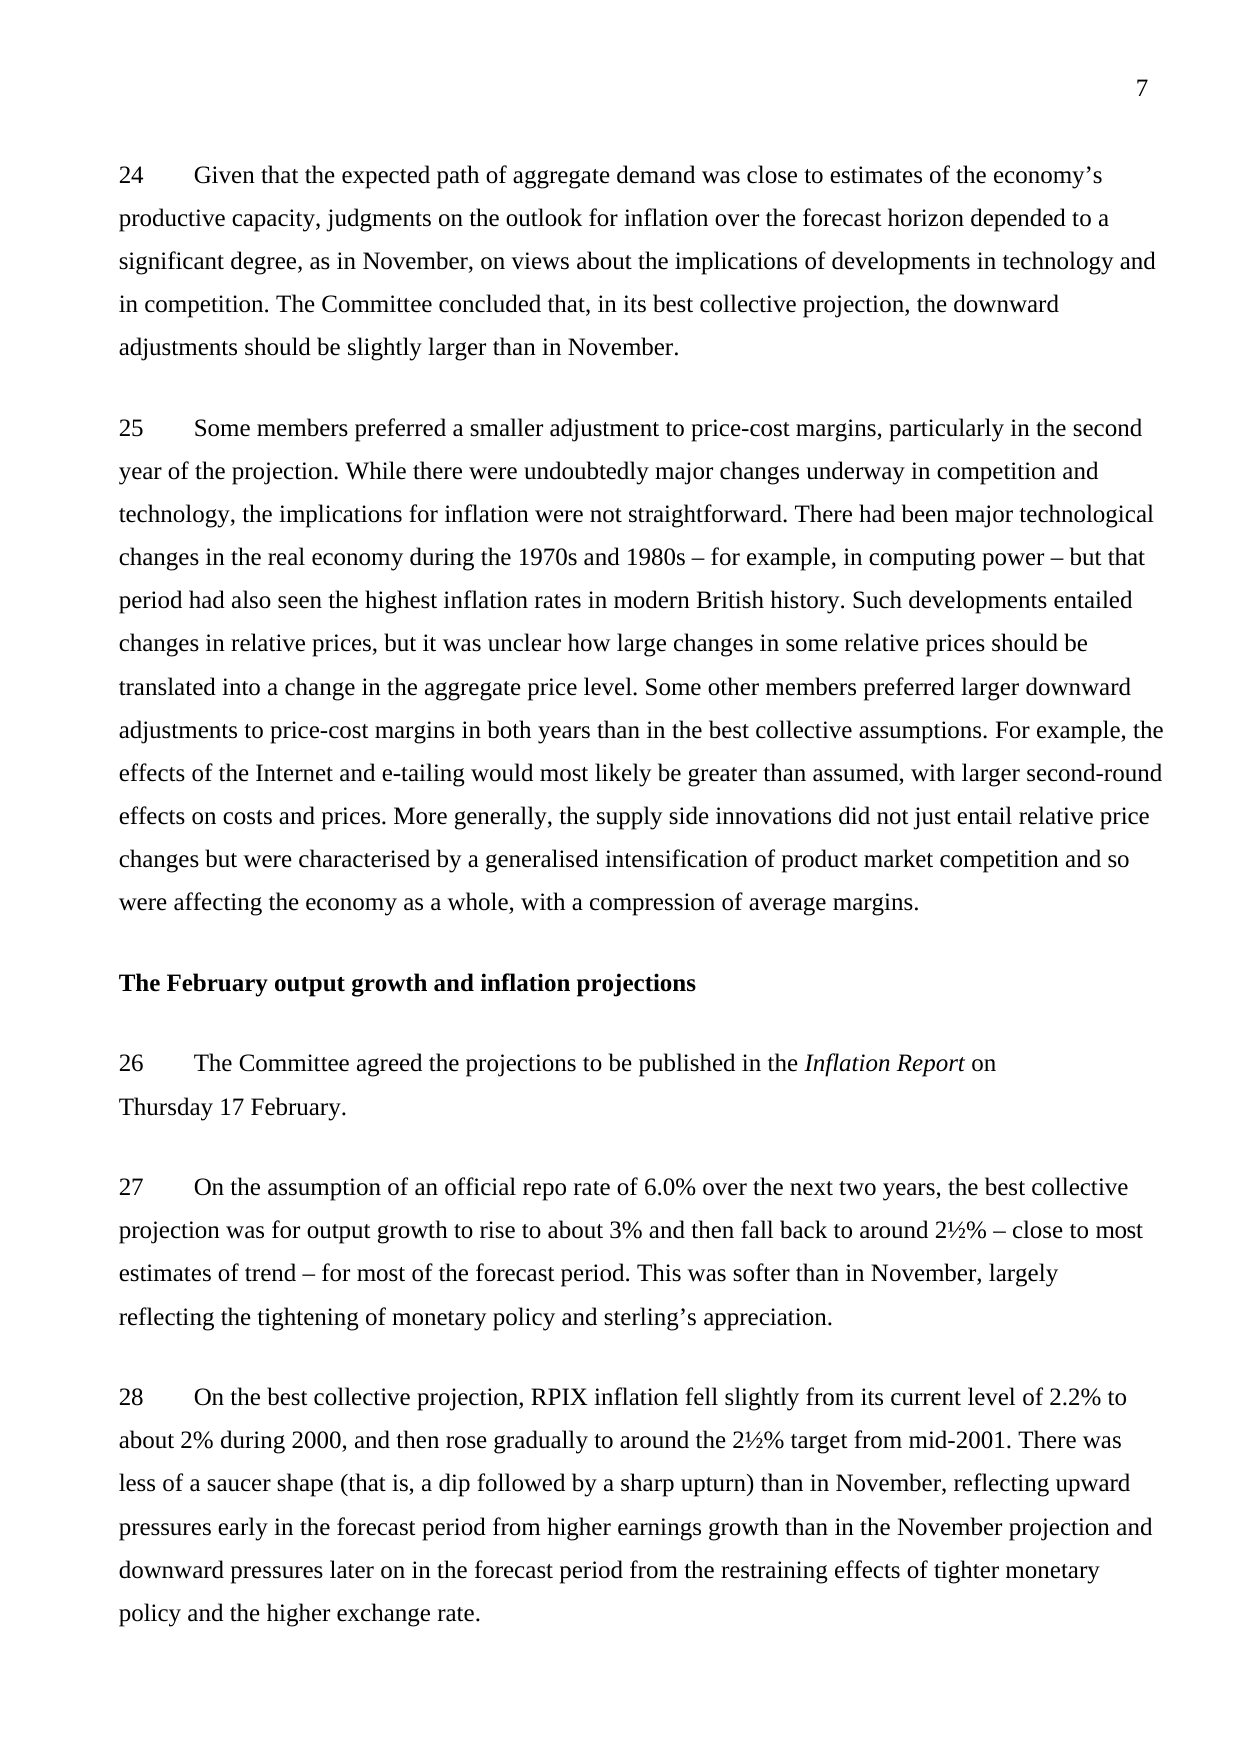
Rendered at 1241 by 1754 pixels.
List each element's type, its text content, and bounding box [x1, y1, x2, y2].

list On the best collective projection, RPIX inflation fell slightly from its current level of 2.2% to about 2% during 2000, and then rose gradually to around the 2½% target from mid-2001. There was less of a saucer shape (that is, a dip followed by a sharp upturn) than in November, reflecting upward pressures early in the forecast period from higher earnings growth than in the November projection and downward pressures later on in the forecast period from the restraining effects of tighter monetary policy and the higher exchange rate. [118, 1382, 1153, 1627]
list On the assumption of an official repo rate of 6.0% over the next two years, the best collective projection was for output growth to rise to about 3% and then fall back to around 2½% – close to most estimates of trend – for most of the forecast period. This was softer than in November, largely reflecting the tightening of monetary policy and sterling’s appreciation. [118, 1172, 1145, 1330]
list The Committee agreed the projections to be published in the Inflation Report on Thursday 17 February. [118, 1048, 997, 1120]
list Given that the expected path of aggregate demand was close to estimates of the economy’s productive capacity, judgments on the outlook for inflation over the forecast horizon depended to a significant degree, as in November, on views about the implications of developments in technology and in competition. The Committee concluded that, in its best collective projection, the downward adjustments should be slightly larger than in November. [118, 160, 1156, 361]
list Some members preferred a smaller adjustment to price-cost margins, particularly in the second year of the projection. While there were undoubtedly major changes underway in competition and technology, the implications for inflation were not straightforward. There had been major technological changes in the real economy during the 1970s and 1980s – for example, in computing power – but that period had also seen the highest inflation rates in modern British history. Such developments entailed changes in relative prices, but it was unclear how large changes in some relative prices should be translated into a change in the aggregate price level. Some other members preferred larger downward adjustments to price-cost margins in both years than in the best collective assumptions. For example, the effects of the Internet and e-tailing would most likely be greater than assumed, with larger second-round effects on costs and prices. More generally, the supply side innovations did not just entail relative price changes but were characterised by a generalised intensification of product market competition and so were affecting the economy as a whole, with a compression of average margins. [118, 413, 1164, 916]
subtitle The February output growth and inflation projections [118, 968, 1178, 997]
